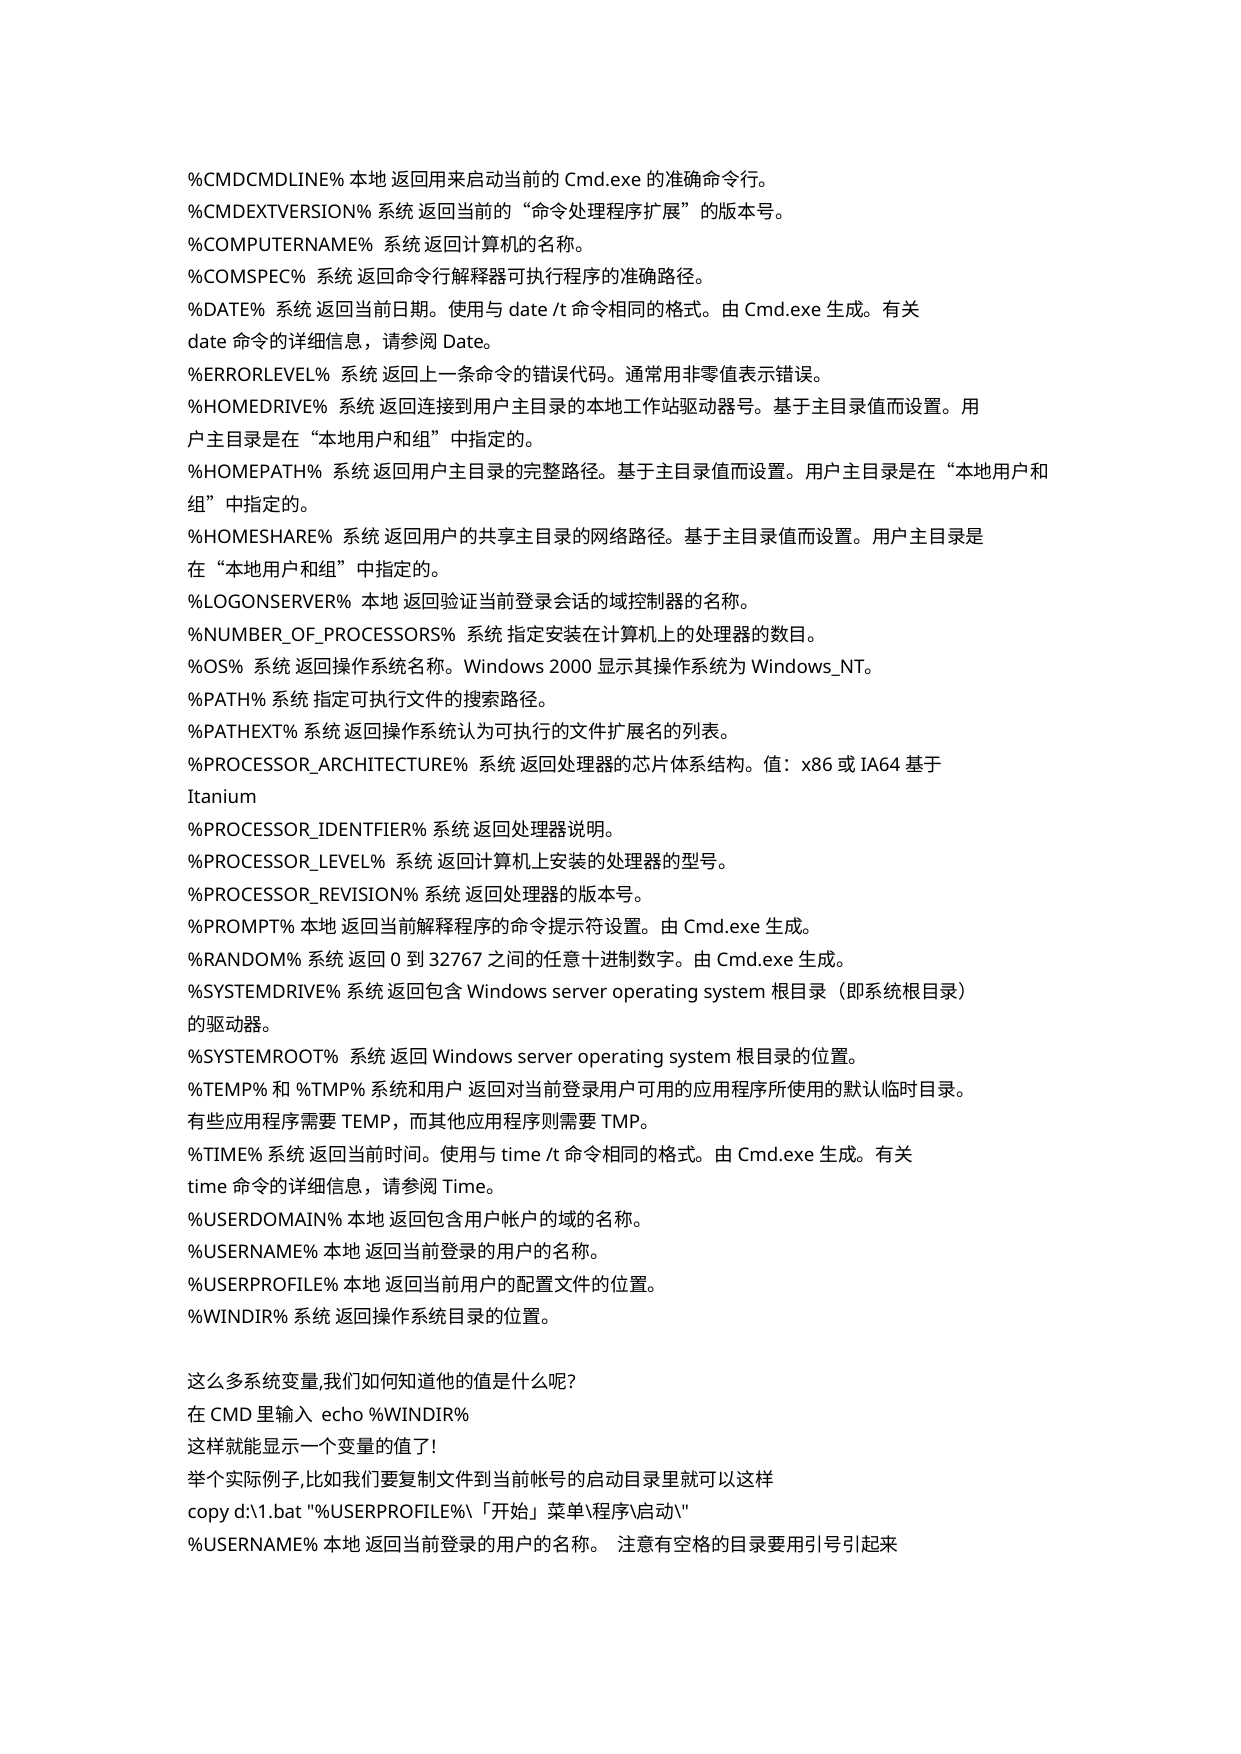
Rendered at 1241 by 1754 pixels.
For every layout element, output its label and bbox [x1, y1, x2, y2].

text [187, 162, 1053, 1559]
